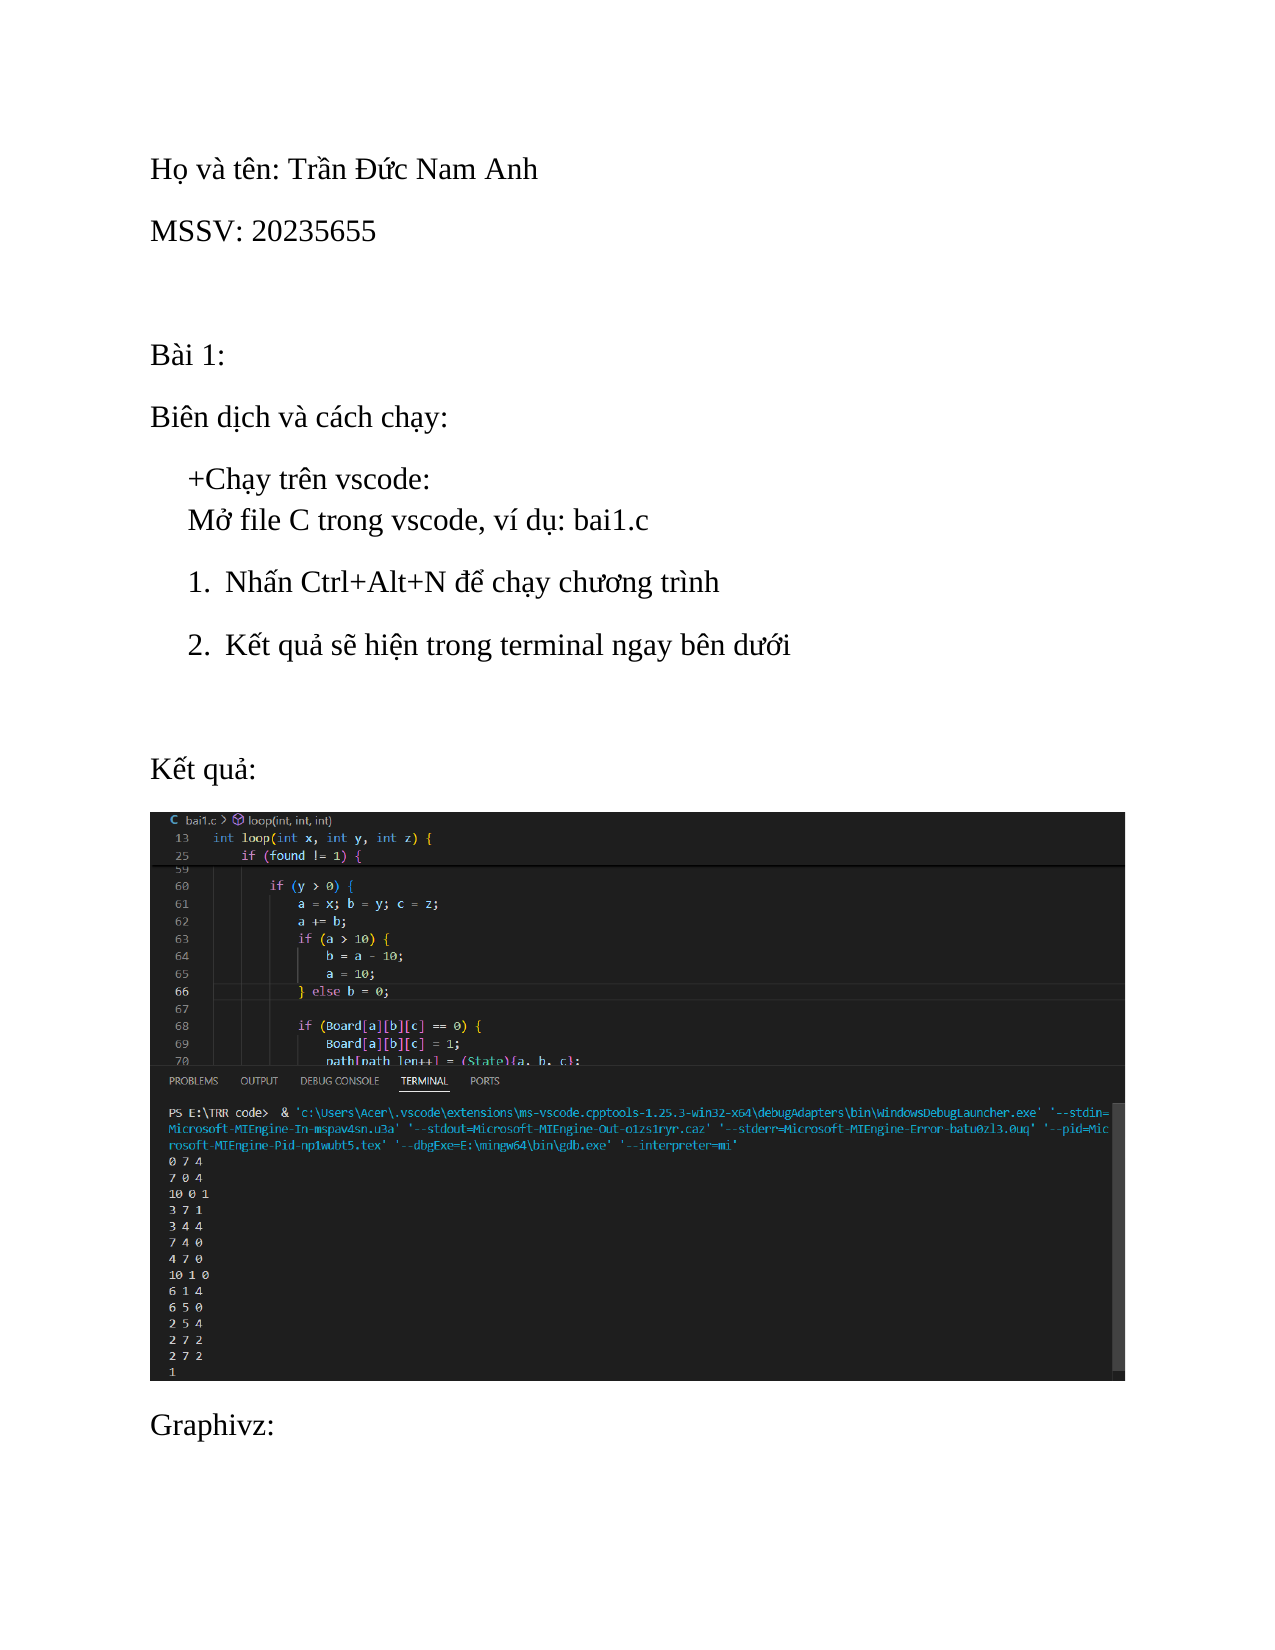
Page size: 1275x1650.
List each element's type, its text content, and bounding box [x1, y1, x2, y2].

list Kết quả sẽ hiện trong terminal ngay bên dưới [187, 626, 1125, 662]
text Họ và tên: Trần Đức Nam Anh [150, 150, 1125, 186]
text Graphivz: [150, 1406, 1125, 1442]
text Biên dịch và cách chạy: [150, 398, 1125, 434]
text Kết quả: [150, 750, 1125, 786]
picture [150, 812, 1125, 1381]
text +Chạy trên vscode: Mở file C trong vscode, ví dụ: bai1.c [187, 460, 1125, 538]
text Bài 1: [150, 336, 1125, 372]
list Nhấn Ctrl+Alt+N để chạy chương trình [187, 564, 1125, 600]
text MSSV: 20235655 [150, 212, 1125, 248]
